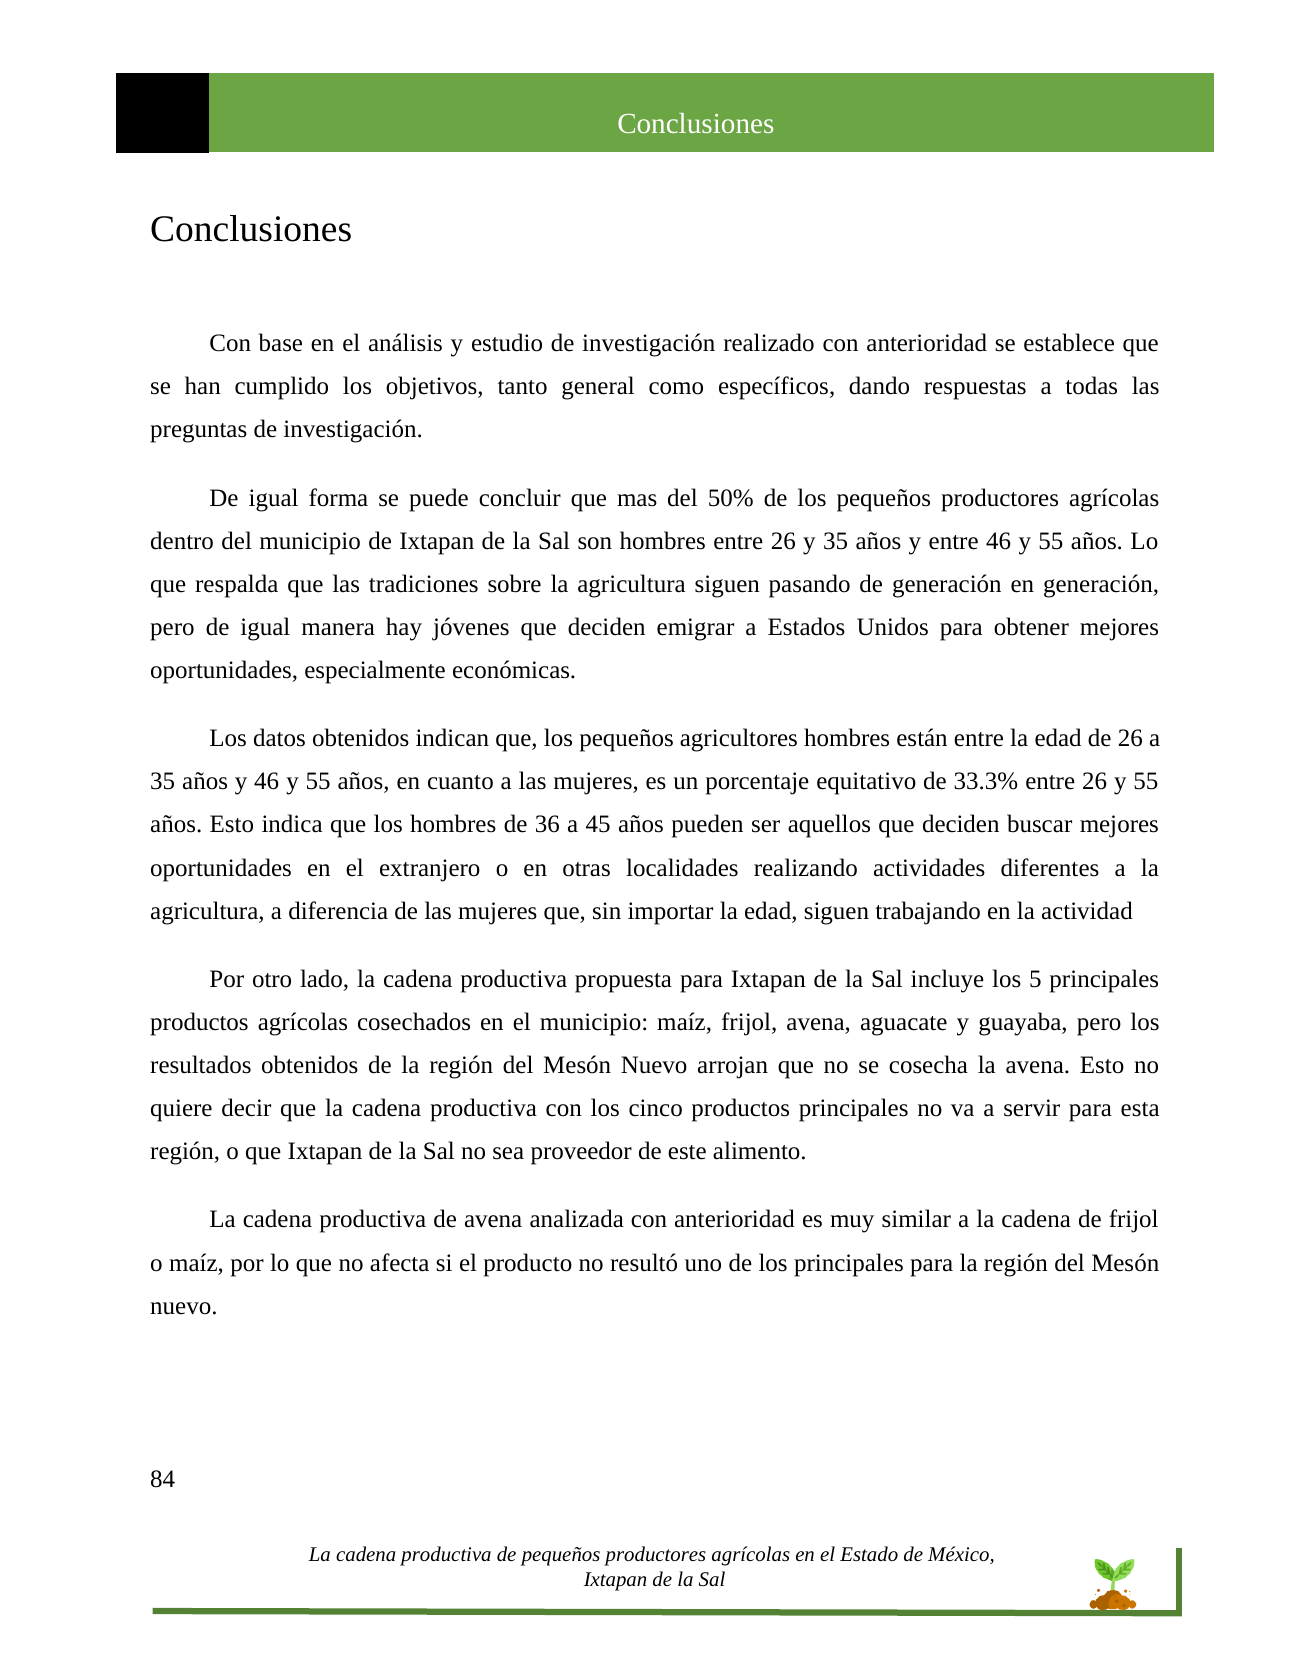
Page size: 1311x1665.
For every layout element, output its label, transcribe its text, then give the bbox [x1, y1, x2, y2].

text Los datos obtenidos indican que, los pequeños agricultores hombres están entre la edad de 26 a 35 años y 46 y 55 años, en cuanto a las mujeres, es un porcentaje equitativo de 33.3% entre 26 y 55 años. Esto indica que los hombres de 36 a 45 años pueden ser aquellos que deciden buscar mejores oportunidades en el extranjero o en otras localidades realizando actividades diferentes a la agricultura, a diferencia de las mujeres que, sin importar la edad, siguen trabajando en la actividad [150, 723, 1161, 924]
text La cadena productiva de avena analizada con anterioridad es muy similar a la cadena de frijol o maíz, por lo que no afecta si el producto no resultó uno de los principales para la región del Mesón nuevo. [150, 1204, 1161, 1319]
text De igual forma se puede concluir que mas del 50% de los pequeños productores agrícolas dentro del municipio de Ixtapan de la Sal son hombres entre 26 y 35 años y entre 46 y 55 años. Lo que respalda que las tradiciones sobre la agricultura siguen pasando de generación en generación, pero de igual manera hay jóvenes que deciden emigrar a Estados Unidos para obtener mejores oportunidades, especialmente económicas. [150, 483, 1161, 684]
picture [1087, 1559, 1138, 1610]
text Por otro lado, la cadena productiva propuesta para Ixtapan de la Sal incluye los 5 principales productos agrícolas cosechados en el municipio: maíz, frijol, avena, aguacate y guayaba, pero los resultados obtenidos de la región del Mesón Nuevo arrojan que no se cosecha la avena. Esto no quiere decir que la cadena productiva con los cinco productos principales no va a servir para esta región, o que Ixtapan de la Sal no sea proveedor de este alimento. [150, 964, 1161, 1165]
text Con base en el análisis y estudio de investigación realizado con anterioridad se establece que se han cumplido los objetivos, tanto general como específicos, dando respuestas a todas las preguntas de investigación. [150, 328, 1161, 443]
text Conclusiones [150, 178, 1161, 249]
